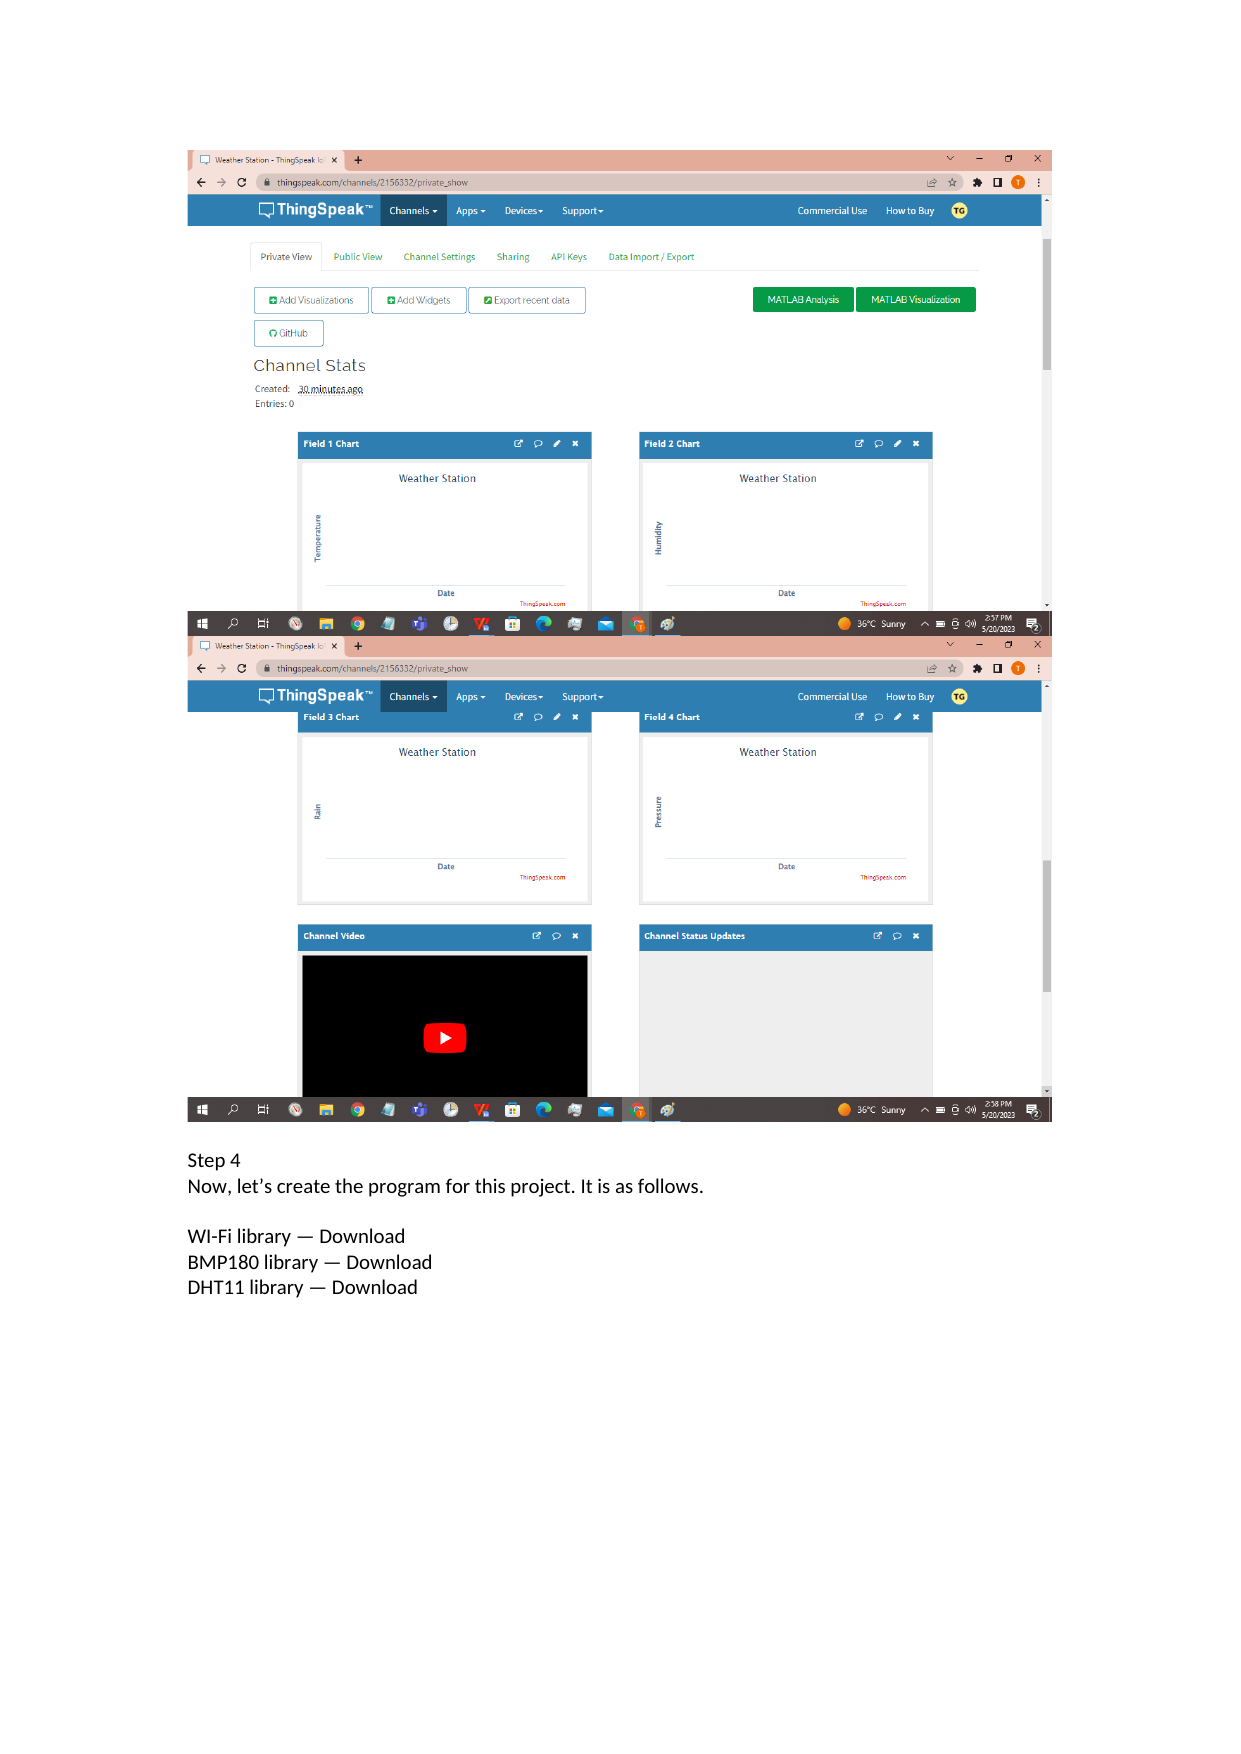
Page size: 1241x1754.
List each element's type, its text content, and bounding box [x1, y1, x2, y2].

picture [187, 150, 1052, 1122]
text WI-Fi library — Download [187, 1224, 1053, 1249]
text DHT11 library — Download [187, 1274, 1053, 1300]
text BMP180 library — Download [187, 1249, 1053, 1274]
text Now, let’s create the program for this project. It is as follows. [187, 1173, 1053, 1198]
text Step 4 [187, 1147, 1053, 1173]
